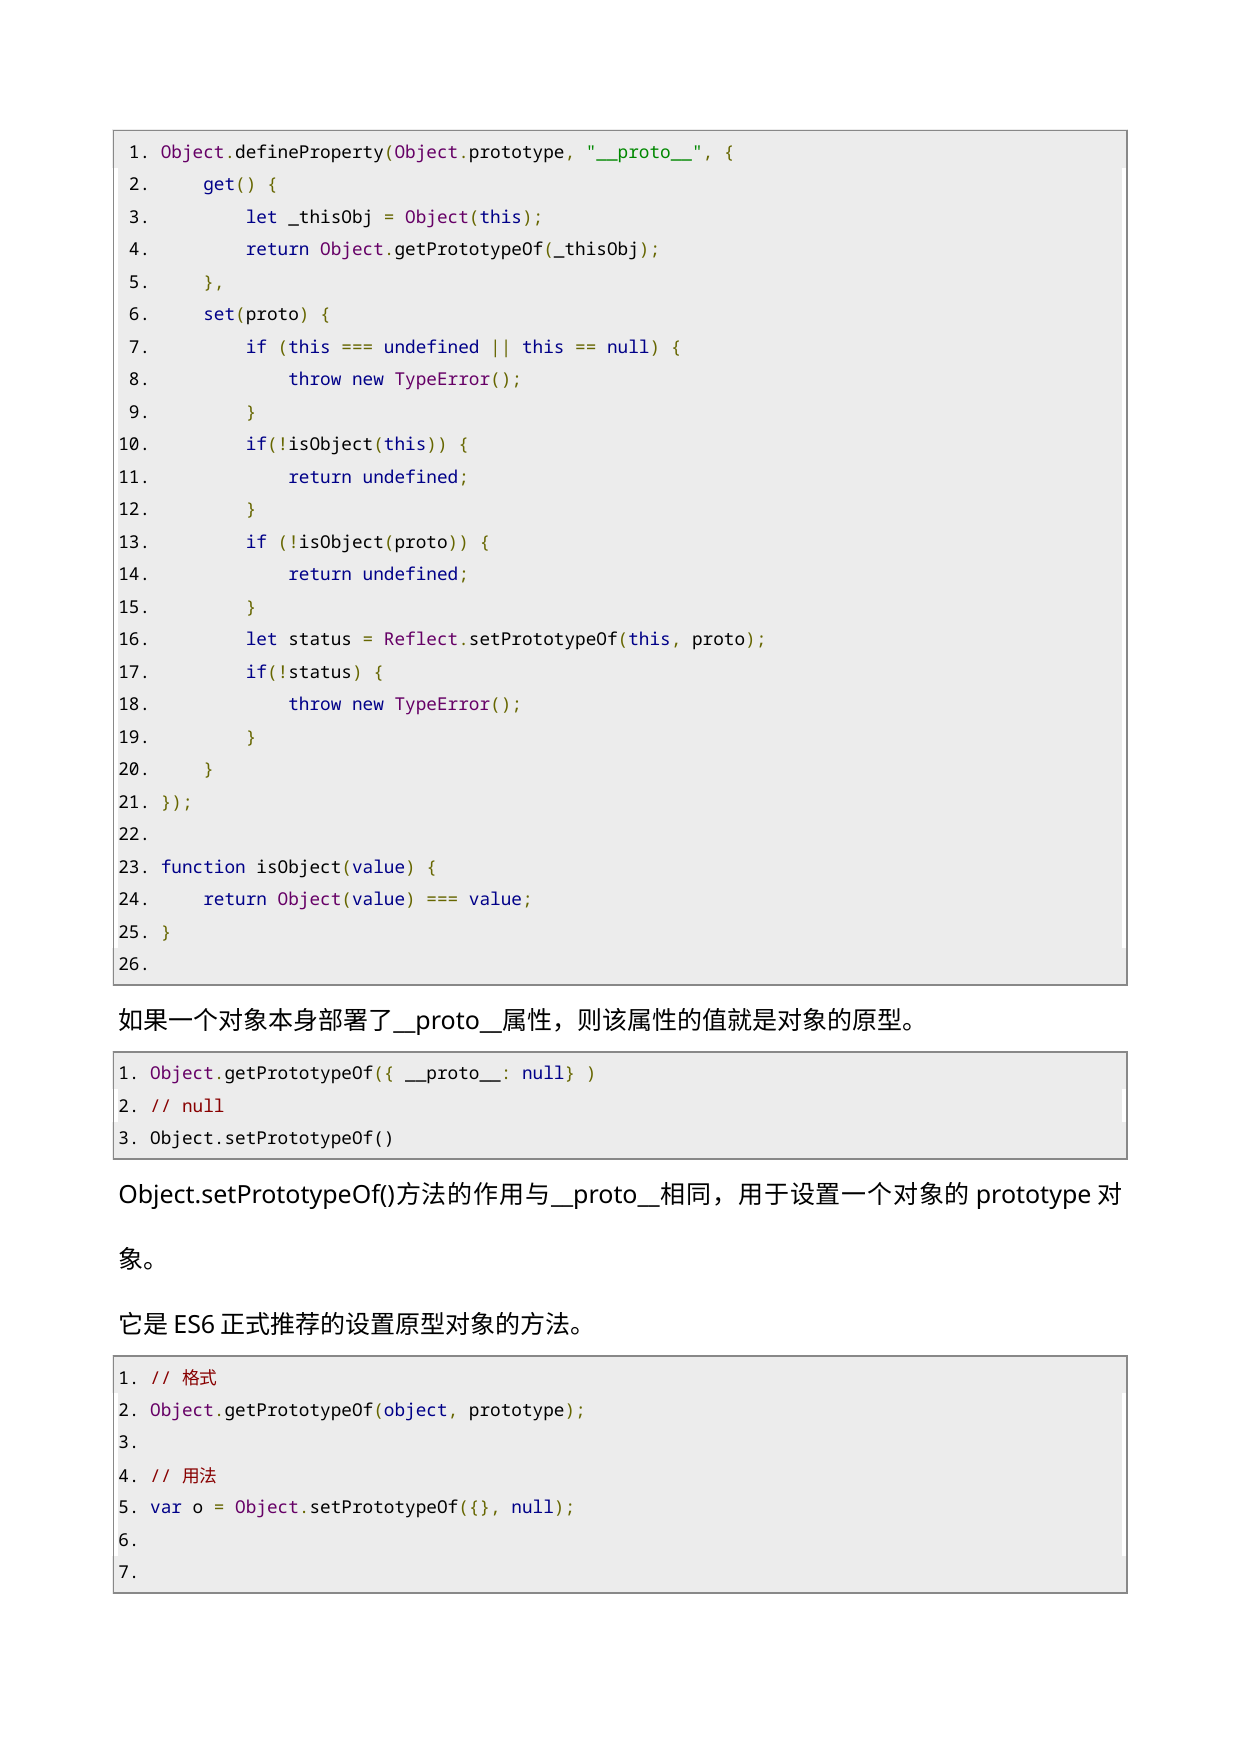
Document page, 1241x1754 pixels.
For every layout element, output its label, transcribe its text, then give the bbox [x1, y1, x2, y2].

text 5. }, [118, 265, 1122, 298]
text 23. function isObject(value) { [118, 850, 1122, 883]
text 24. return Object(value) === value; [118, 883, 1122, 915]
text 2. // null [118, 1089, 1122, 1116]
text 4. // 用法 [118, 1458, 1122, 1491]
text 19. } [118, 720, 1122, 753]
text 7. if (this === undefined || this == null) { [118, 330, 1122, 363]
text 3. let _thisObj = Object(this); [118, 200, 1122, 233]
text 21. }); [118, 785, 1122, 818]
text 9. } [118, 395, 1122, 428]
text 17. if(!status) { [118, 655, 1122, 688]
text 4. return Object.getPrototypeOf(_thisObj); [118, 233, 1122, 265]
text 25. } [118, 915, 1122, 942]
text 10. if(!isObject(this)) { [118, 428, 1122, 460]
text 16. let status = Reflect.setPrototypeOf(this, proto); [118, 623, 1122, 655]
text 3. [118, 1426, 1122, 1458]
text 7. [114, 1550, 1126, 1592]
text 6. [118, 1523, 1122, 1550]
text 1. Object.getPrototypeOf({ __proto__: null} ) [114, 1053, 1126, 1089]
text 它是ES6正式推荐的设置原型对象的方法。 [118, 1290, 1122, 1355]
text 11. return undefined; [118, 460, 1122, 493]
text 14. return undefined; [118, 558, 1122, 590]
text 1. // 格式 [114, 1357, 1126, 1393]
text 15. } [118, 590, 1122, 623]
text 26. [114, 942, 1126, 984]
text 5. var o = Object.setPrototypeOf({}, null); [118, 1491, 1122, 1523]
text 1. Object.defineProperty(Object.prototype, "__proto__", { [114, 131, 1126, 168]
text 22. [118, 818, 1122, 850]
text 12. } [118, 493, 1122, 525]
text 18. throw new TypeError(); [118, 688, 1122, 720]
text 如果一个对象本身部署了__proto__属性，则该属性的值就是对象的原型。 [118, 986, 1122, 1051]
text 6. set(proto) { [118, 298, 1122, 330]
text 2. Object.getPrototypeOf(object, prototype); [118, 1393, 1122, 1426]
text Object.setPrototypeOf()方法的作用与__proto__相同，用于设置一个对象的prototype对象。 [118, 1160, 1122, 1290]
text 3. Object.setPrototypeOf() [114, 1116, 1126, 1158]
text 13. if (!isObject(proto)) { [118, 525, 1122, 558]
text 8. throw new TypeError(); [118, 363, 1122, 395]
text 2. get() { [118, 168, 1122, 200]
text 20. } [118, 753, 1122, 785]
